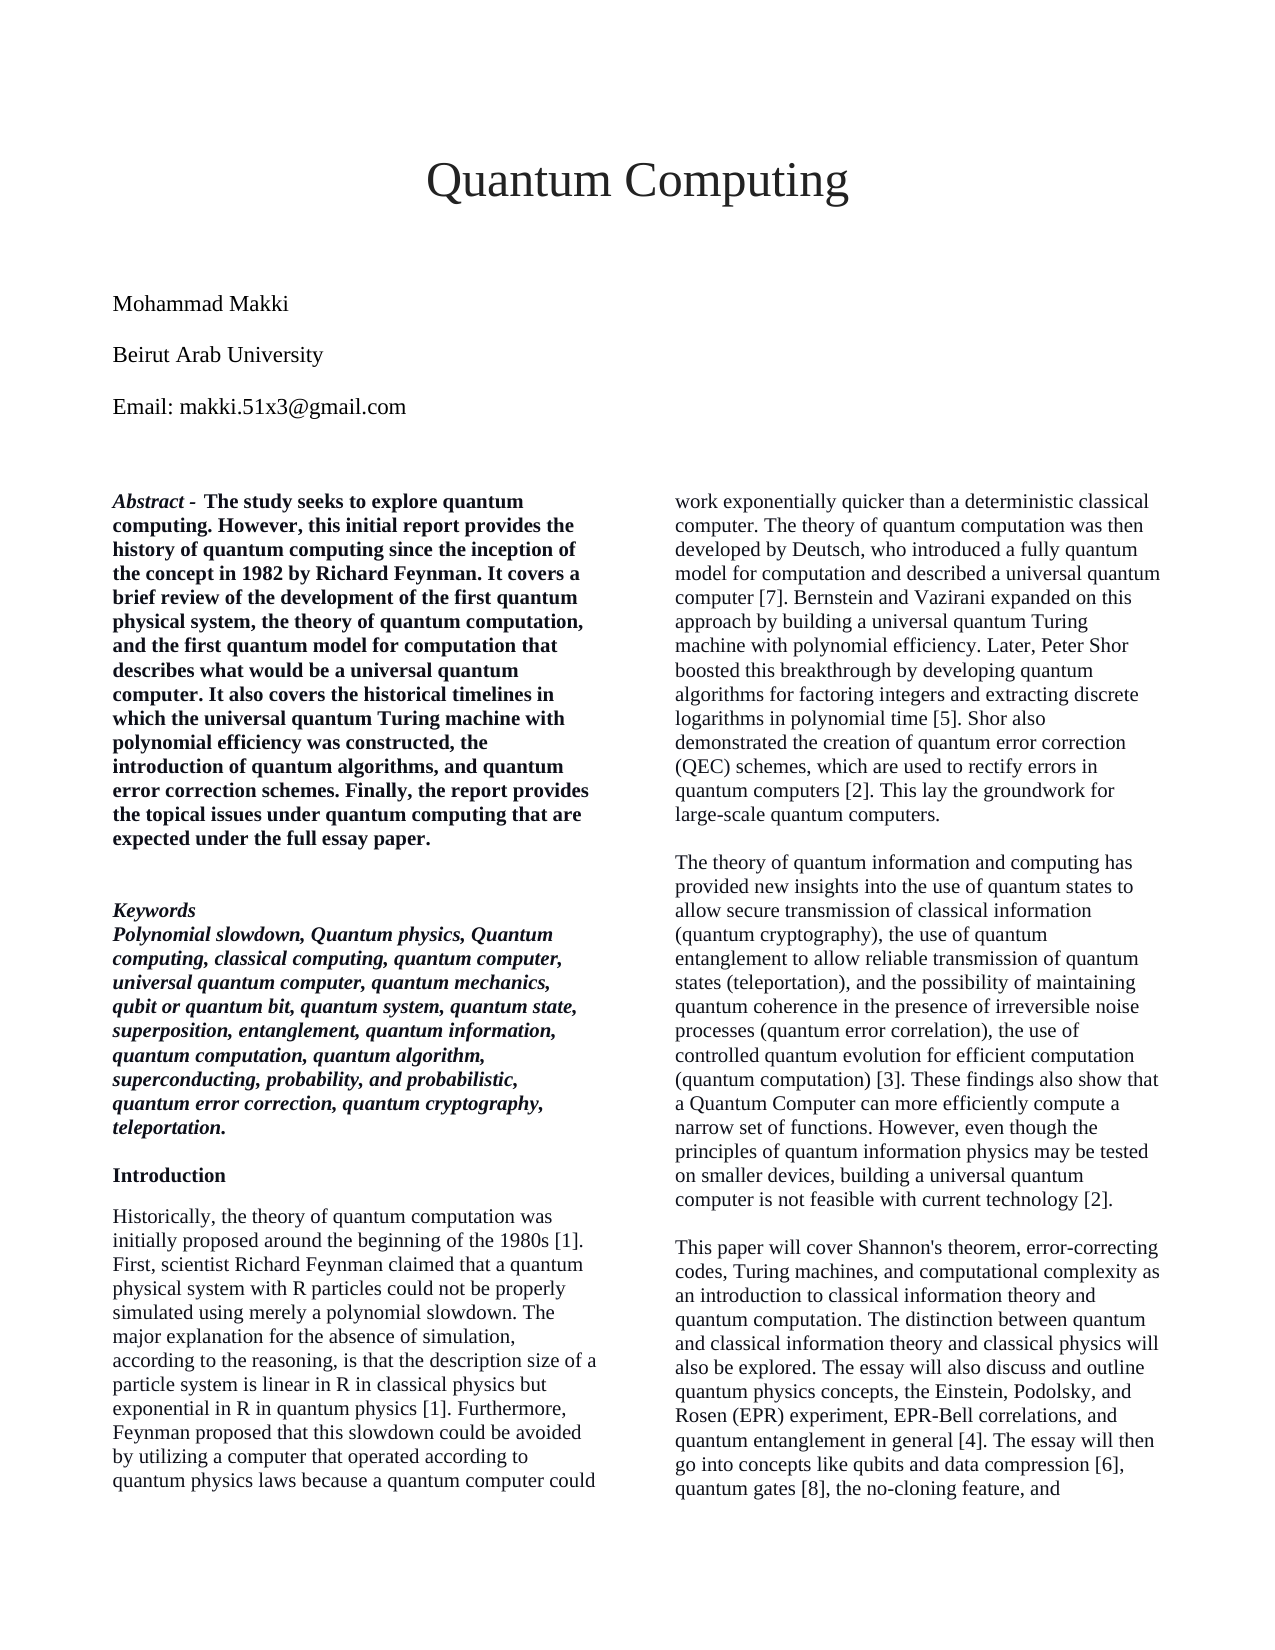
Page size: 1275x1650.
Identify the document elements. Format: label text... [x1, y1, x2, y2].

text Email: makki.51x3@gmail.com [112, 393, 1162, 419]
text Mohammad Makki [112, 290, 1162, 316]
text Historically, the theory of quantum computation was initially proposed around the beginning of the 1980s [1]. First, scientist Richard Feynman claimed that a quantum physical system with R particles could not be properly simulated using merely a polynomial slowdown. The major explanation for the absence of simulation, according to the reasoning, is that the description size of a particle system is linear in R in classical physics but exponential in R in quantum physics [1]. Furthermore, Feynman proposed that this slowdown could be avoided by utilizing a computer that operated according to quantum physics laws because a quantum computer could work exponentially quicker than a deterministic classical computer. The theory of quantum computation was then developed by Deutsch, who introduced a fully quantum model for computation and described a universal quantum computer [7]. Bernstein and Vazirani expanded on this approach by building a universal quantum Turing machine with polynomial efficiency. Later, Peter Shor boosted this breakthrough by developing quantum algorithms for factoring integers and extracting discrete logarithms in polynomial time [5]. Shor also demonstrated the creation of quantum error correction (QEC) schemes, which are used to rectify errors in quantum computers [2]. This lay the groundwork for large-scale quantum computers. [675, 489, 1162, 826]
text Keywords [112, 898, 600, 922]
text Beirut Arab University [112, 341, 1162, 368]
text The theory of quantum information and computing has provided new insights into the use of quantum states to allow secure transmission of classical information (quantum cryptography), the use of quantum entanglement to allow reliable transmission of quantum states (teleportation), and the possibility of maintaining quantum coherence in the presence of irreversible noise processes (quantum error correlation), the use of controlled quantum evolution for efficient computation (quantum computation) [3]. These findings also show that a Quantum Computer can more efficiently compute a narrow set of functions. However, even though the principles of quantum information physics may be tested on smaller devices, building a universal quantum computer is not feasible with current technology [2]. [675, 850, 1162, 1211]
text Polynomial slowdown, Quantum physics, Quantum computing, classical computing, quantum computer, universal quantum computer, quantum mechanics, qubit or quantum bit, quantum system, quantum state, superposition, entanglement, quantum information, quantum computation, quantum algorithm, superconducting, probability, and probabilistic, quantum error correction, quantum cryptography, teleportation. [112, 922, 600, 1139]
text Abstract - The study seeks to explore quantum computing. However, this initial report provides the history of quantum computing since the inception of the concept in 1982 by Richard Feynman. It covers a brief review of the development of the first quantum physical system, the theory of quantum computation, and the first quantum model for computation that describes what would be a universal quantum computer. It also covers the historical timelines in which the universal quantum Turing machine with polynomial efficiency was constructed, the introduction of quantum algorithms, and quantum error correction schemes. Finally, the report provides the topical issues under quantum computing that are expected under the full essay paper. [112, 489, 600, 850]
text Introduction [112, 1163, 600, 1187]
text Historically, the theory of quantum computation was initially proposed around the beginning of the 1980s [1]. First, scientist Richard Feynman claimed that a quantum physical system with R particles could not be properly simulated using merely a polynomial slowdown. The major explanation for the absence of simulation, according to the reasoning, is that the description size of a particle system is linear in R in classical physics but exponential in R in quantum physics [1]. Furthermore, Feynman proposed that this slowdown could be avoided by utilizing a computer that operated according to quantum physics laws because a quantum computer could work exponentially quicker than a deterministic classical computer. The theory of quantum computation was then developed by Deutsch, who introduced a fully quantum model for computation and described a universal quantum computer [7]. Bernstein and Vazirani expanded on this approach by building a universal quantum Turing machine with polynomial efficiency. Later, Peter Shor boosted this breakthrough by developing quantum algorithms for factoring integers and extracting discrete logarithms in polynomial time [5]. Shor also demonstrated the creation of quantum error correction (QEC) schemes, which are used to rectify errors in quantum computers [2]. This lay the groundwork for large-scale quantum computers. [112, 1203, 600, 1492]
text Quantum Computing [112, 150, 1162, 207]
